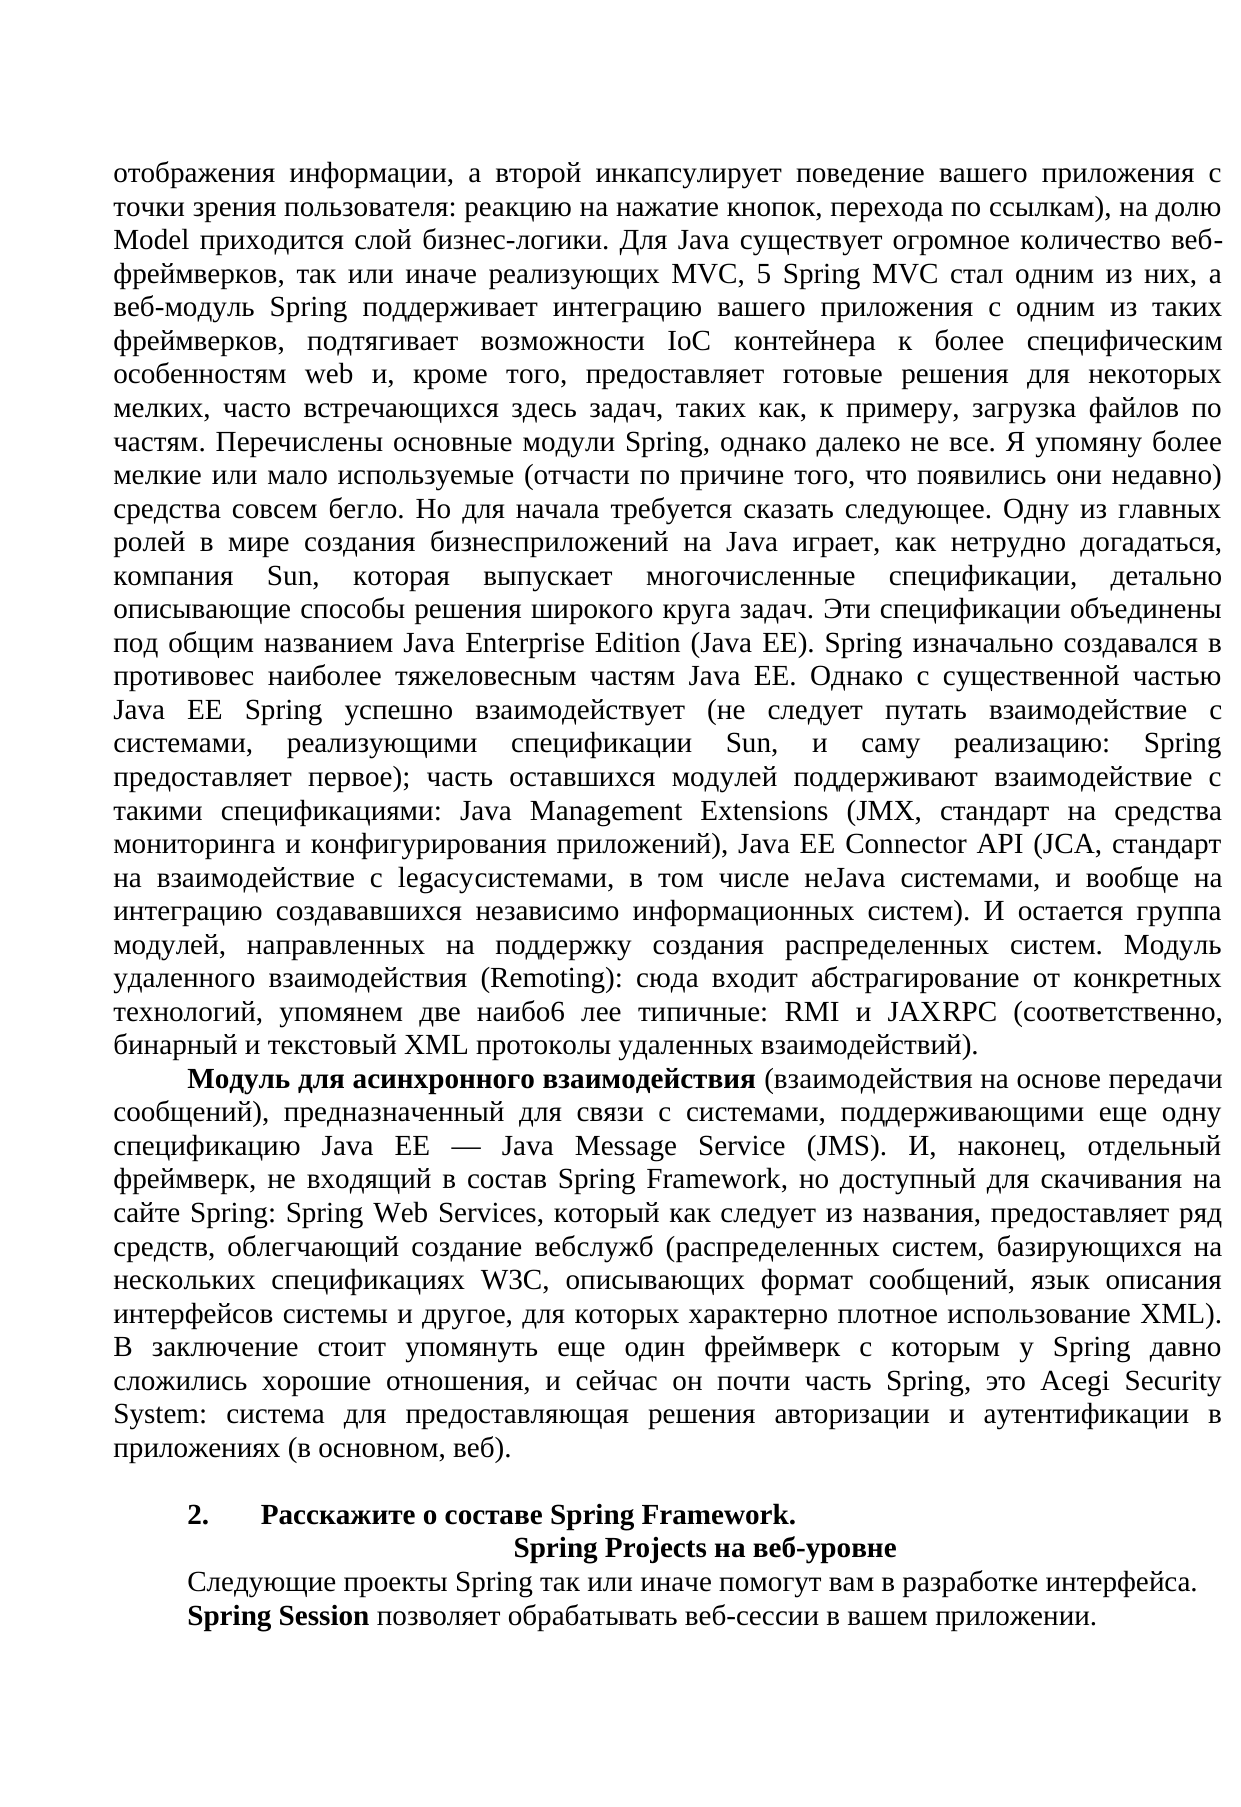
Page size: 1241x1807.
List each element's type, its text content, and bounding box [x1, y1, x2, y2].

list Расскажите о составе Spring Framework. [113, 1497, 1223, 1531]
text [113, 155, 1223, 1061]
text Spring Session позволяет обрабатывать веб-сессии в вашем приложении. [113, 1598, 1223, 1631]
text Spring Projects на веб-уровне [113, 1531, 1223, 1564]
text Следующие проекты Spring так или иначе помогут вам в разработке интерфейса. [113, 1564, 1223, 1598]
text Модуль для асинхронного взаимодействия (взаимодействия на основе передачи сообщений), предназначенный для связи с системами, поддерживающими еще одну спецификацию Java EE — Java Message Service (JMS). И, наконец, отдельный фреймверк, не входящий в состав Spring Framework, но доступный для скачивания на сайте Spring: Spring Web Services, который как следует из названия, предоставляет ряд средств, облегчающий создание вебслужб (распределенных систем, базирующихся на нескольких спецификациях W3C, описывающих формат сообщений, язык описания интерфейсов системы и другое, для которых характерно плотное использование XML). В заключение стоит упомянуть еще один фреймверк с которым у Spring давно сложились хорошие отношения, и сейчас он почти часть Spring, это Acegi Security System: система для предоставляющая решения авторизации и аутентификации в приложениях (в основном, веб). [113, 1061, 1223, 1463]
